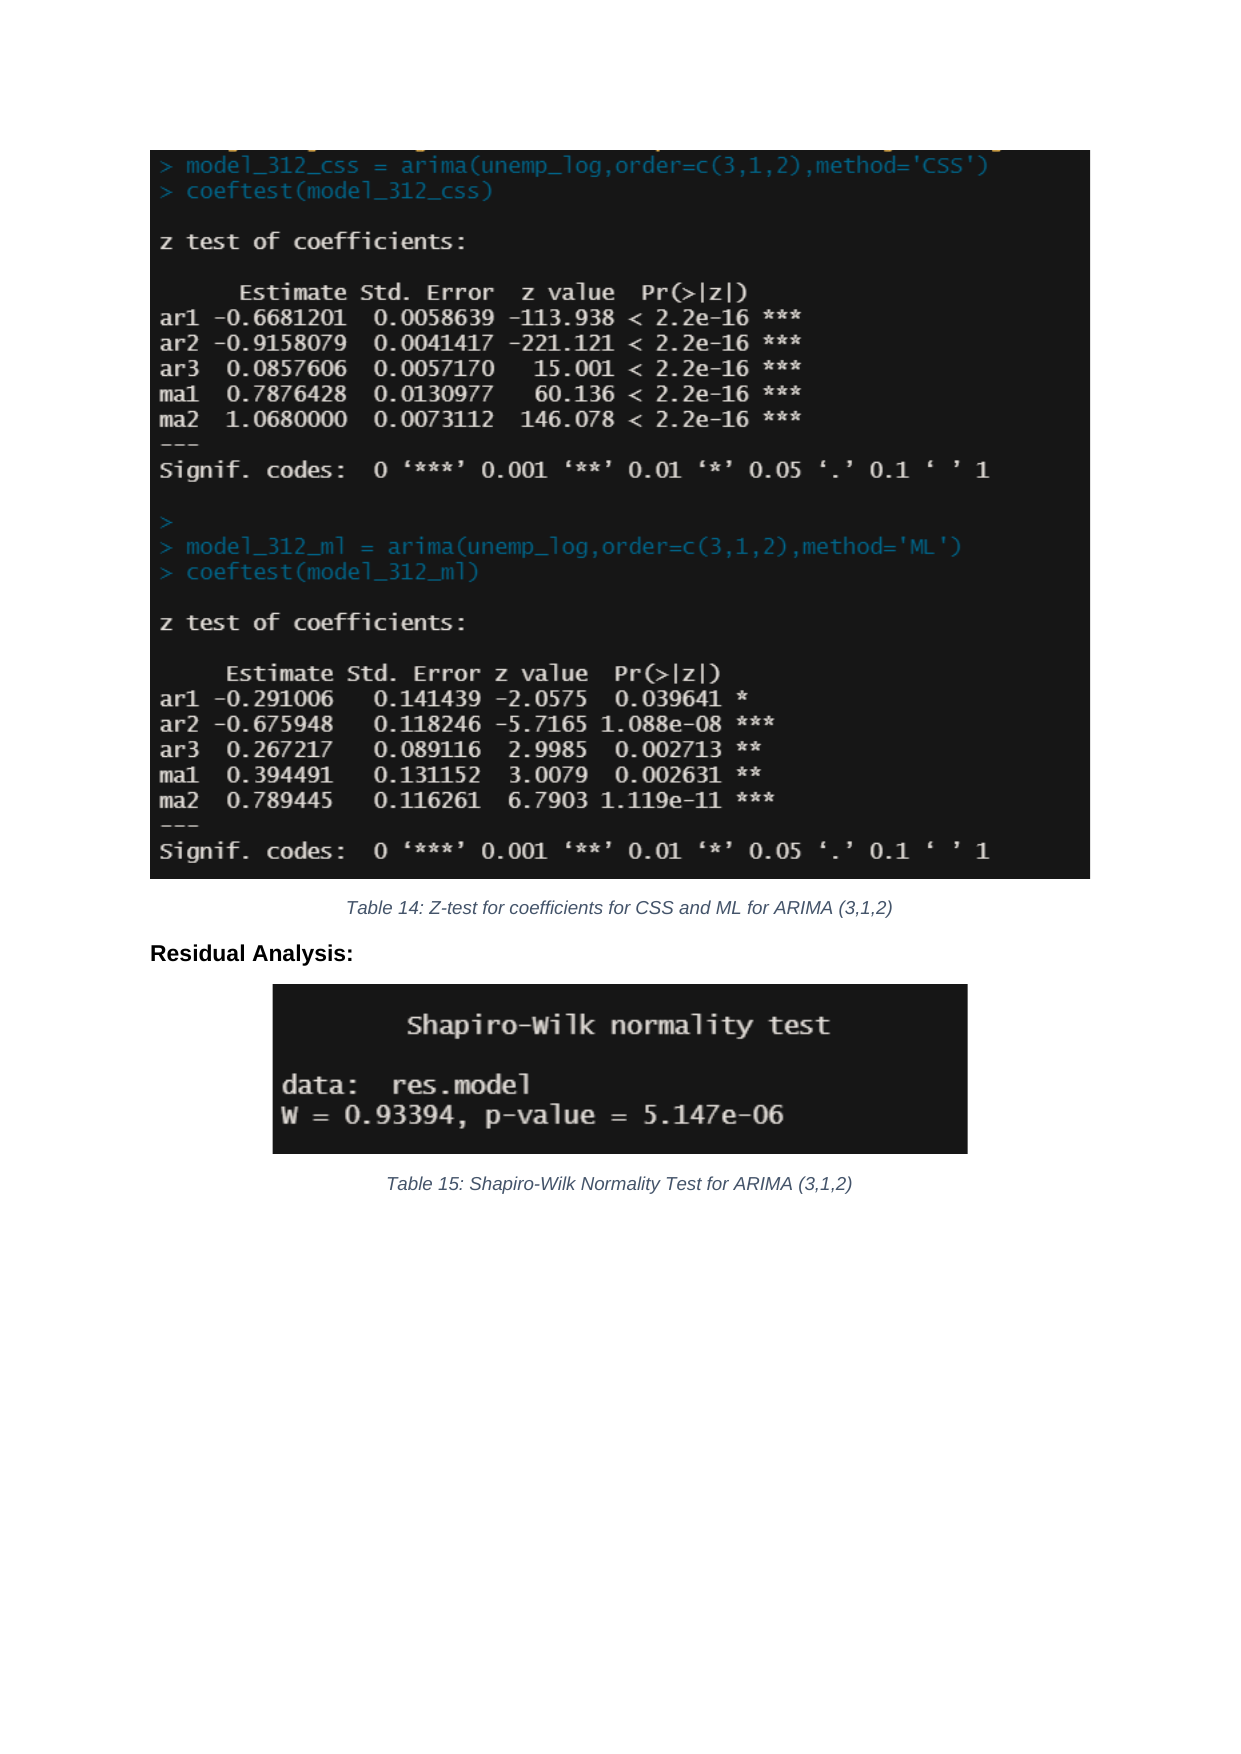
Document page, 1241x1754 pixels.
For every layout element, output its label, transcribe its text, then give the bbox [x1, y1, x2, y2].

picture [150, 150, 1091, 879]
text Table 15: Shapiro-Wilk Normality Test for ARIMA (3,1,2) [150, 1172, 1090, 1194]
text Table 14: Z-test for coefficients for CSS and ML for ARIMA (3,1,2) [150, 897, 1090, 919]
text Residual Analysis: [150, 939, 1090, 966]
picture [272, 984, 968, 1154]
